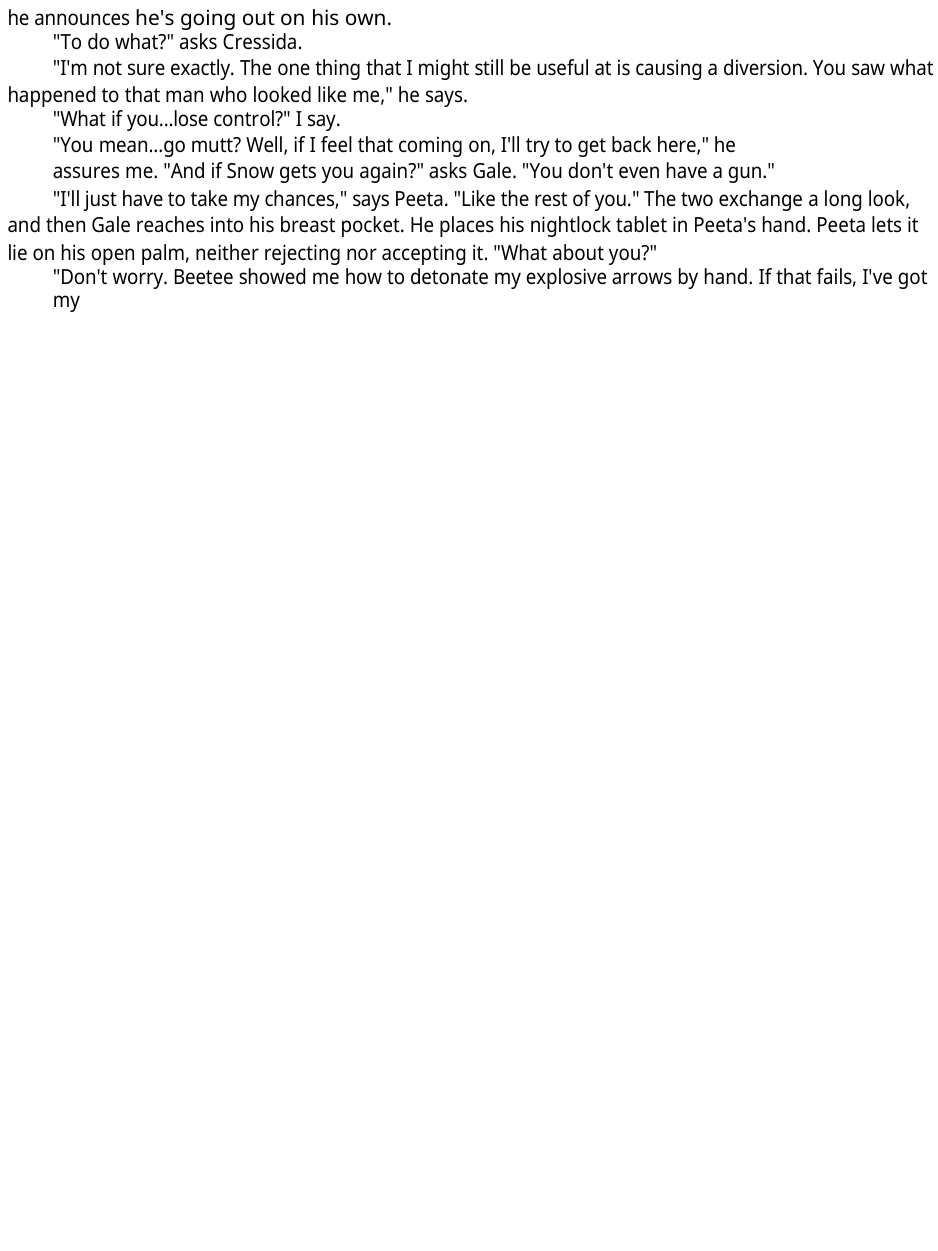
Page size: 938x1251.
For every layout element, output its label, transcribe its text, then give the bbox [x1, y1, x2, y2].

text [7, 4, 929, 31]
text "What if you...lose control?" I say. [53, 108, 937, 131]
text "Don't worry. Beetee showed me how to detonate my explosive arrows by hand. If that fails, I've got my [53, 266, 937, 312]
text "I'm not sure exactly. The one thing that I might still be useful at is causing a diversion. You saw what happened to that man who looked like me," he says. [7, 54, 937, 108]
text "You mean...go mutt? Well, if I feel that coming on, I'll try to get back here," he assures me. "And if Snow gets you again?" asks Gale. "You don't even have a gun." [53, 131, 808, 185]
text "I'll just have to take my chances," says Peeta. "Like the rest of you." The two exchange a long look, and then Gale reaches into his breast pocket. He places his nightlock tablet in Peeta's hand. Peeta lets it lie on his open palm, neither rejecting nor accepting it. "What about you?" [7, 185, 937, 266]
text "To do what?" asks Cressida. [53, 31, 937, 54]
